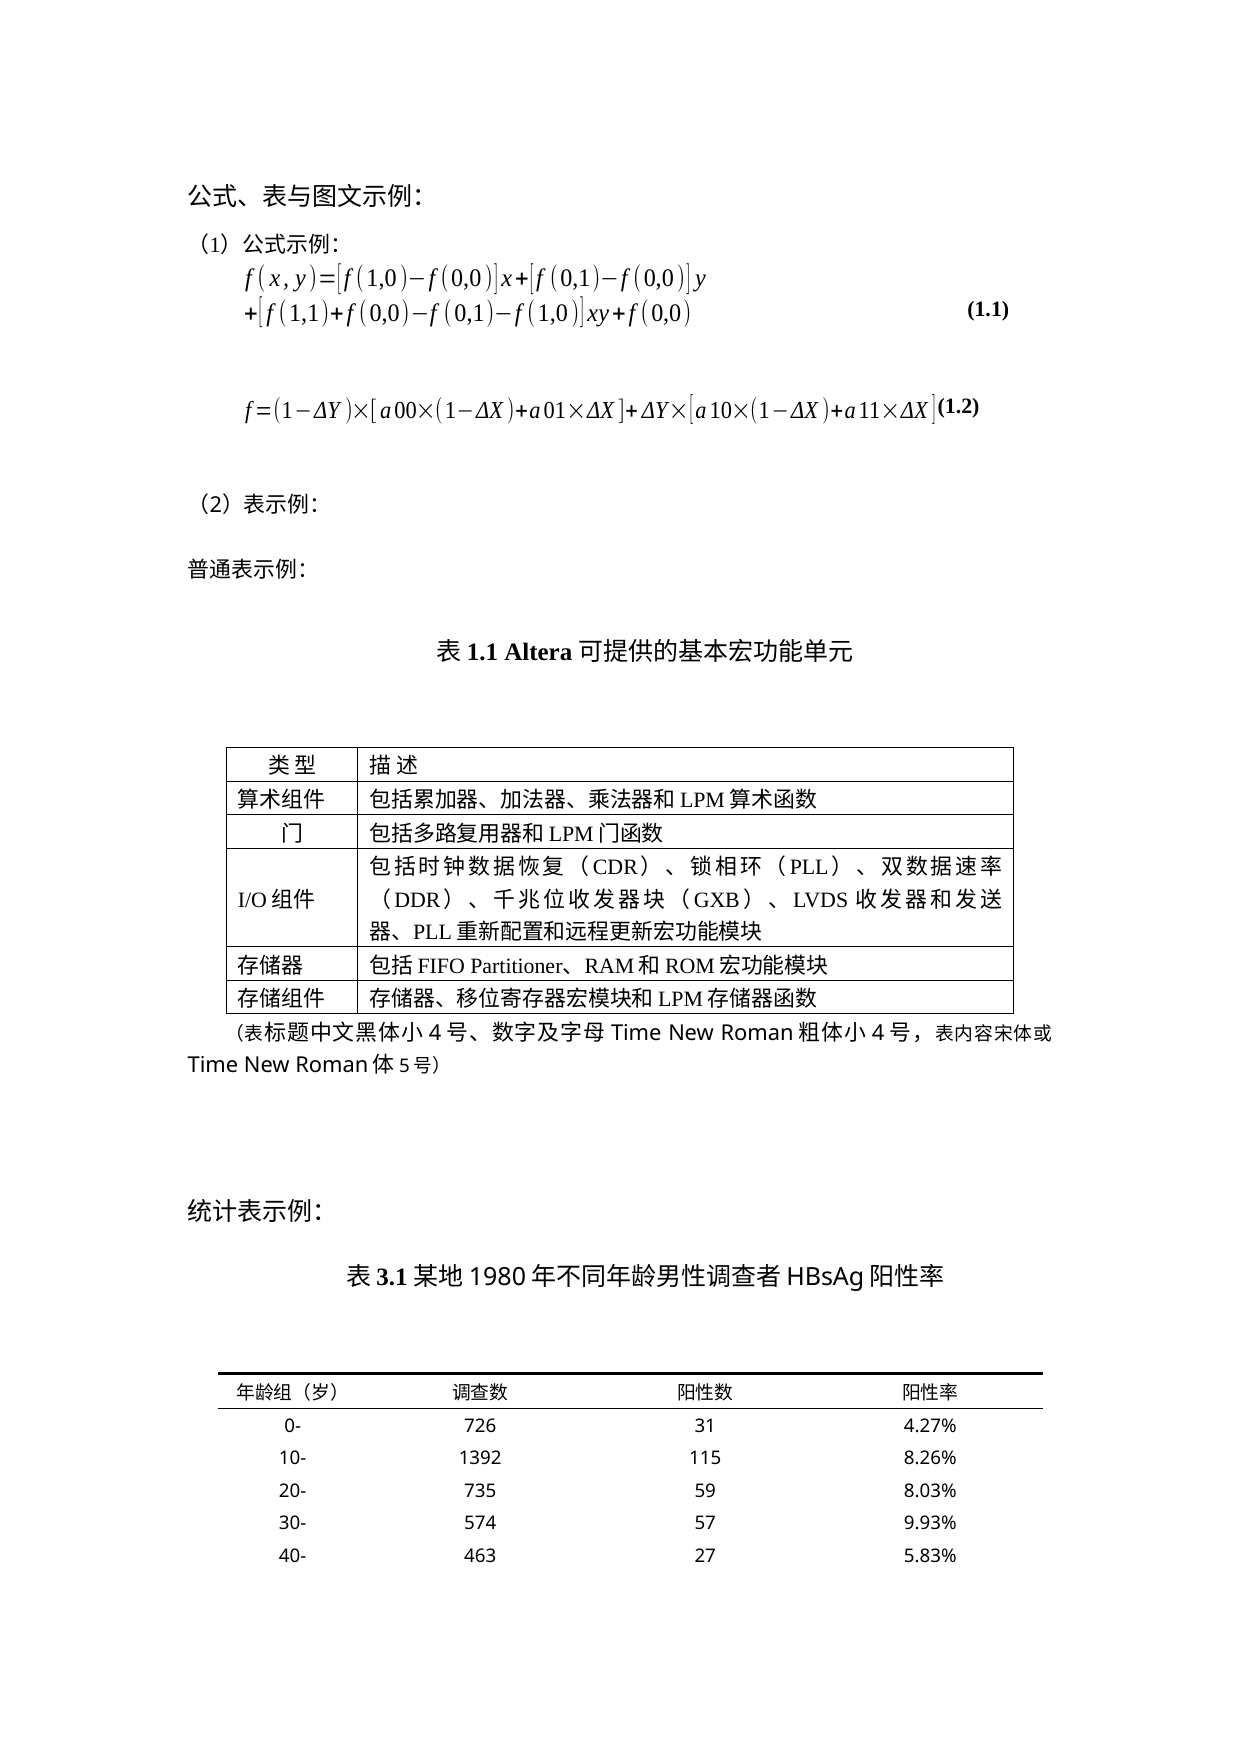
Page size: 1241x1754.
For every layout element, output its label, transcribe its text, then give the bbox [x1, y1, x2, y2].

table_cell I/O组件 [227, 849, 357, 946]
table_header 调查数 [368, 1375, 592, 1407]
table_cell 57 [593, 1506, 817, 1538]
table_cell 9.93% [818, 1506, 1042, 1538]
table_header 阳性率 [818, 1375, 1042, 1407]
text （2）表示例： [187, 487, 1053, 519]
table_cell 463 [368, 1539, 592, 1571]
text (1.1) [187, 292, 1009, 324]
table_cell 8.26% [818, 1441, 1042, 1473]
table_cell 20- [218, 1474, 367, 1506]
table_cell 1392 [368, 1441, 592, 1473]
table_cell 59 [593, 1474, 817, 1506]
table_cell 包括累加器、加法器、乘法器和LPM算术函数 [358, 782, 1013, 814]
table_cell 574 [368, 1506, 592, 1538]
text （1）公式示例： [187, 227, 1053, 259]
table_cell 包括FIFO Partitioner、RAM和ROM宏功能模块 [358, 947, 1013, 980]
table_cell 包括多路复用器和LPM门函数 [358, 815, 1013, 848]
table_cell 包括时钟数据恢复（CDR）、锁相环（PLL）、双数据速率（DDR）、千兆位收发器块（GXB）、LVDS收发器和发送器、PLL重新配置和远程更新宏功能模块 [358, 849, 1013, 946]
table_cell 40- [218, 1539, 367, 1571]
table_cell 8.03% [818, 1474, 1042, 1506]
table_cell 门 [227, 815, 357, 848]
text (1.2) [187, 389, 1053, 422]
table_cell 115 [593, 1441, 817, 1473]
table_cell 存储器 [227, 947, 357, 980]
text 普通表示例： [187, 552, 1053, 584]
table_header 描 述 [358, 748, 1013, 781]
table_cell 4.27% [818, 1409, 1042, 1441]
table_cell 30- [218, 1506, 367, 1538]
table_cell 726 [368, 1409, 592, 1441]
text 表1.1 Altera 可提供的基本宏功能单元 [187, 617, 1053, 682]
table_cell 算术组件 [227, 782, 357, 814]
table_cell 31 [593, 1409, 817, 1441]
table_cell 存储器、移位寄存器宏模块和LPM存储器函数 [358, 981, 1013, 1013]
table_header 类 型 [227, 748, 357, 781]
table_cell 5.83% [818, 1539, 1042, 1571]
text （表标题中文黑体小4号、数字及字母Time New Roman粗体小4号，表内容宋体或Time New Roman体5号） [187, 1014, 1053, 1079]
text 公式、表与图文示例： [187, 162, 1053, 227]
table_cell 存储组件 [227, 981, 357, 1013]
table_cell 735 [368, 1474, 592, 1506]
table_cell 0- [218, 1409, 367, 1441]
table_cell 27 [593, 1539, 817, 1571]
text 表3.1 某地1980年不同年龄男性调查者HBsAg阳性率 [187, 1242, 1053, 1307]
table_header 年龄组（岁） [218, 1375, 367, 1407]
table_cell 10- [218, 1441, 367, 1473]
text 统计表示例： [187, 1177, 1053, 1242]
table_header 阳性数 [593, 1375, 817, 1407]
